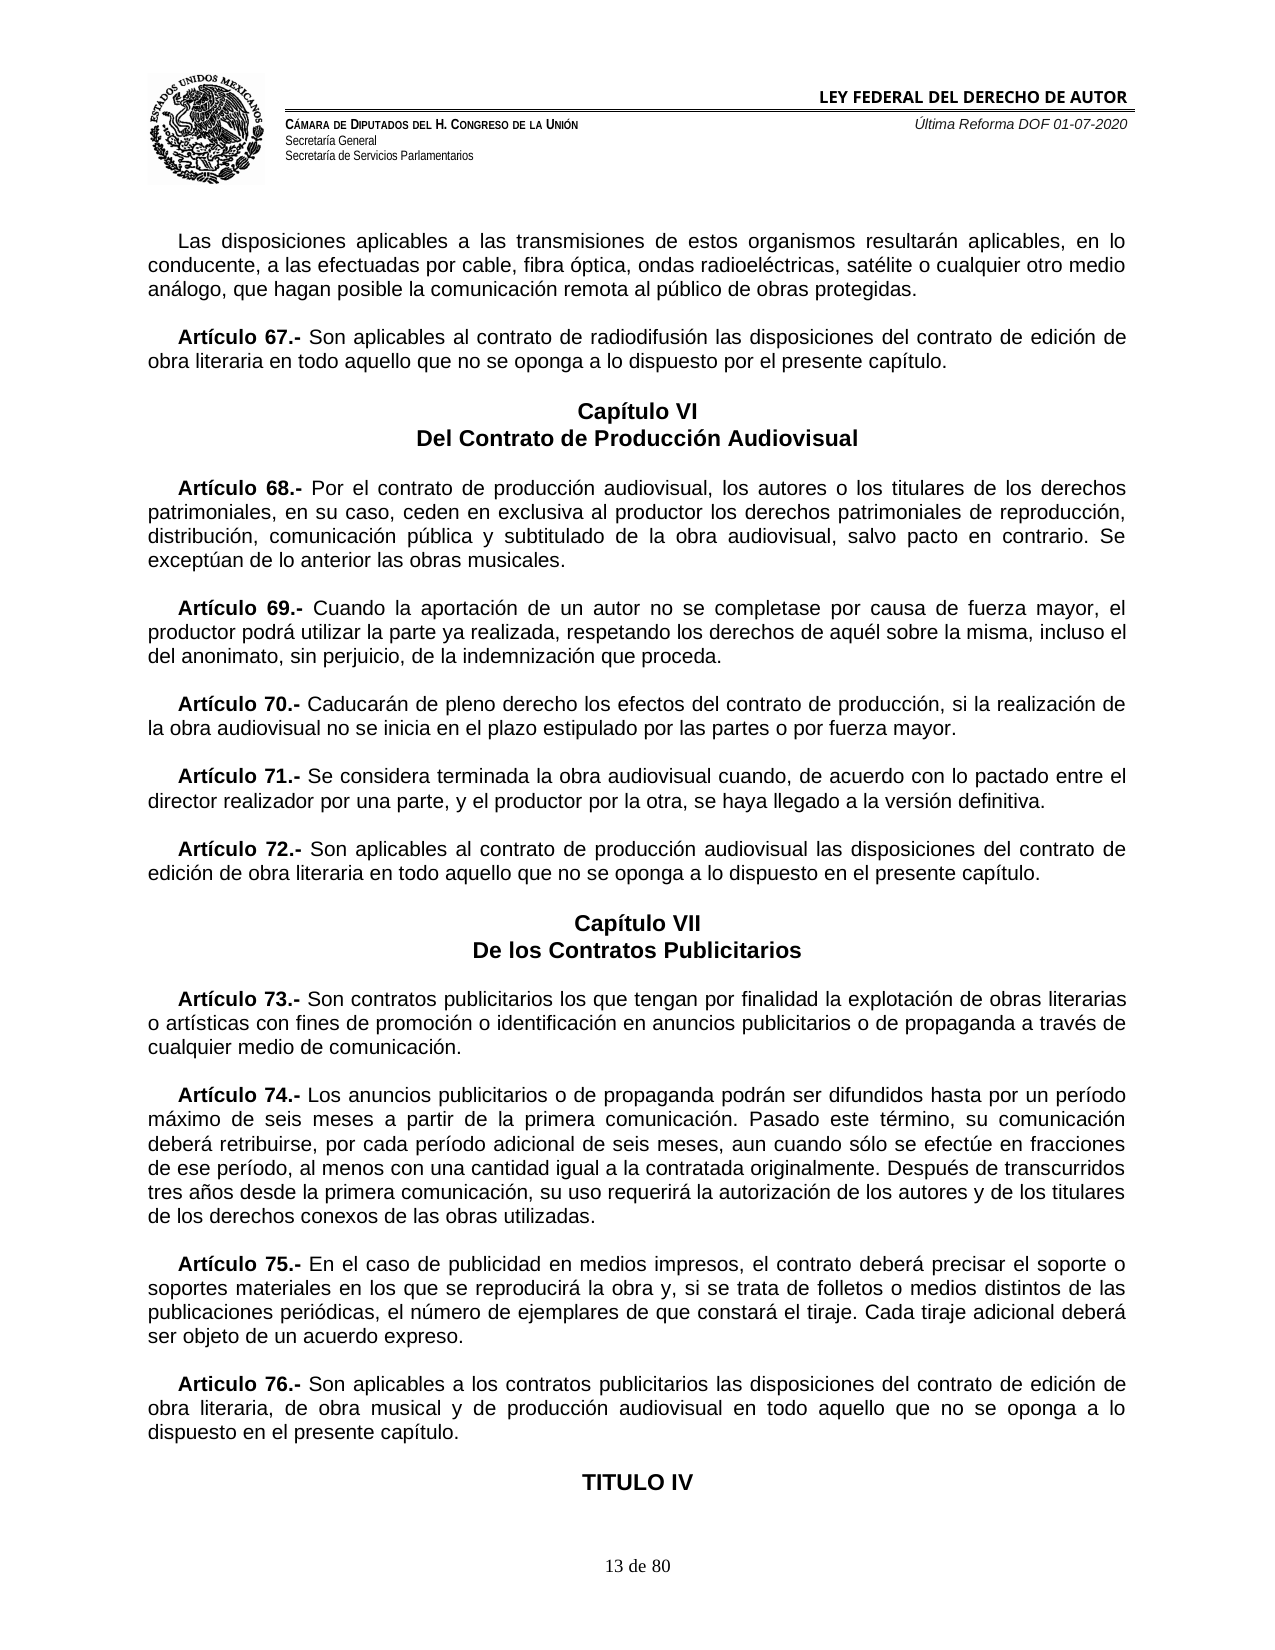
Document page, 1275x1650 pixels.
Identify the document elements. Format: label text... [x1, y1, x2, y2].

text Articulo 76.- Son aplicables a los contratos publicitarios las disposiciones del contrato de edición de obra literaria, de obra musical y de producción audiovisual en todo aquello que no se oponga a lo dispuesto en el presente capítulo. [148, 1372, 1127, 1444]
text Artículo 72.- Son aplicables al contrato de producción audiovisual las disposiciones del contrato de edición de obra literaria en todo aquello que no se oponga a lo dispuesto en el presente capítulo. [148, 837, 1127, 885]
text De los Contratos Publicitarios [148, 936, 1127, 963]
text Artículo 75.- En el caso de publicidad en medios impresos, el contrato deberá precisar el soporte o soportes materiales en los que se reproducirá la obra y, si se trata de folletos o medios distintos de las publicaciones periódicas, el número de ejemplares de que constará el tiraje. Cada tiraje adicional deberá ser objeto de un acuerdo expreso. [148, 1252, 1127, 1348]
text Capítulo VII [148, 909, 1127, 936]
text TITULO IV [148, 1468, 1127, 1495]
text Artículo 73.- Son contratos publicitarios los que tengan por finalidad la explotación de obras literarias o artísticas con fines de promoción o identificación en anuncios publicitarios o de propaganda a través de cualquier medio de comunicación. [148, 987, 1127, 1059]
text Artículo 71.- Se considera terminada la obra audiovisual cuando, de acuerdo con lo pactado entre el director realizador por una parte, y el productor por la otra, se haya llegado a la versión definitiva. [148, 764, 1127, 813]
text Las disposiciones aplicables a las transmisiones de estos organismos resultarán aplicables, en lo conducente, a las efectuadas por cable, fibra óptica, ondas radioeléctricas, satélite o cualquier otro medio análogo, que hagan posible la comunicación remota al público de obras protegidas. [148, 229, 1127, 301]
text Capítulo VI [148, 397, 1127, 424]
text Artículo 68.- Por el contrato de producción audiovisual, los autores o los titulares de los derechos patrimoniales, en su caso, ceden en exclusiva al productor los derechos patrimoniales de reproducción, distribución, comunicación pública y subtitulado de la obra audiovisual, salvo pacto en contrario. Se exceptúan de lo anterior las obras musicales. [148, 476, 1127, 572]
text Del Contrato de Producción Audiovisual [148, 424, 1127, 452]
text Artículo 69.- Cuando la aportación de un autor no se completase por causa de fuerza mayor, el productor podrá utilizar la parte ya realizada, respetando los derechos de aquél sobre la misma, incluso el del anonimato, sin perjuicio, de la indemnización que proceda. [148, 596, 1127, 668]
text Artículo 74.- Los anuncios publicitarios o de propaganda podrán ser difundidos hasta por un período máximo de seis meses a partir de la primera comunicación. Pasado este término, su comunicación deberá retribuirse, por cada período adicional de seis meses, aun cuando sólo se efectúe en fracciones de ese período, al menos con una cantidad igual a la contratada originalmente. Después de transcurridos tres años desde la primera comunicación, su uso requerirá la autorización de los autores y de los titulares de los derechos conexos de las obras utilizadas. [148, 1083, 1127, 1228]
text Artículo 70.- Caducarán de pleno derecho los efectos del contrato de producción, si la realización de la obra audiovisual no se inicia en el plazo estipulado por las partes o por fuerza mayor. [148, 692, 1127, 740]
text Artículo 67.- Son aplicables al contrato de radiodifusión las disposiciones del contrato de edición de obra literaria en todo aquello que no se oponga a lo dispuesto por el presente capítulo. [148, 325, 1127, 373]
